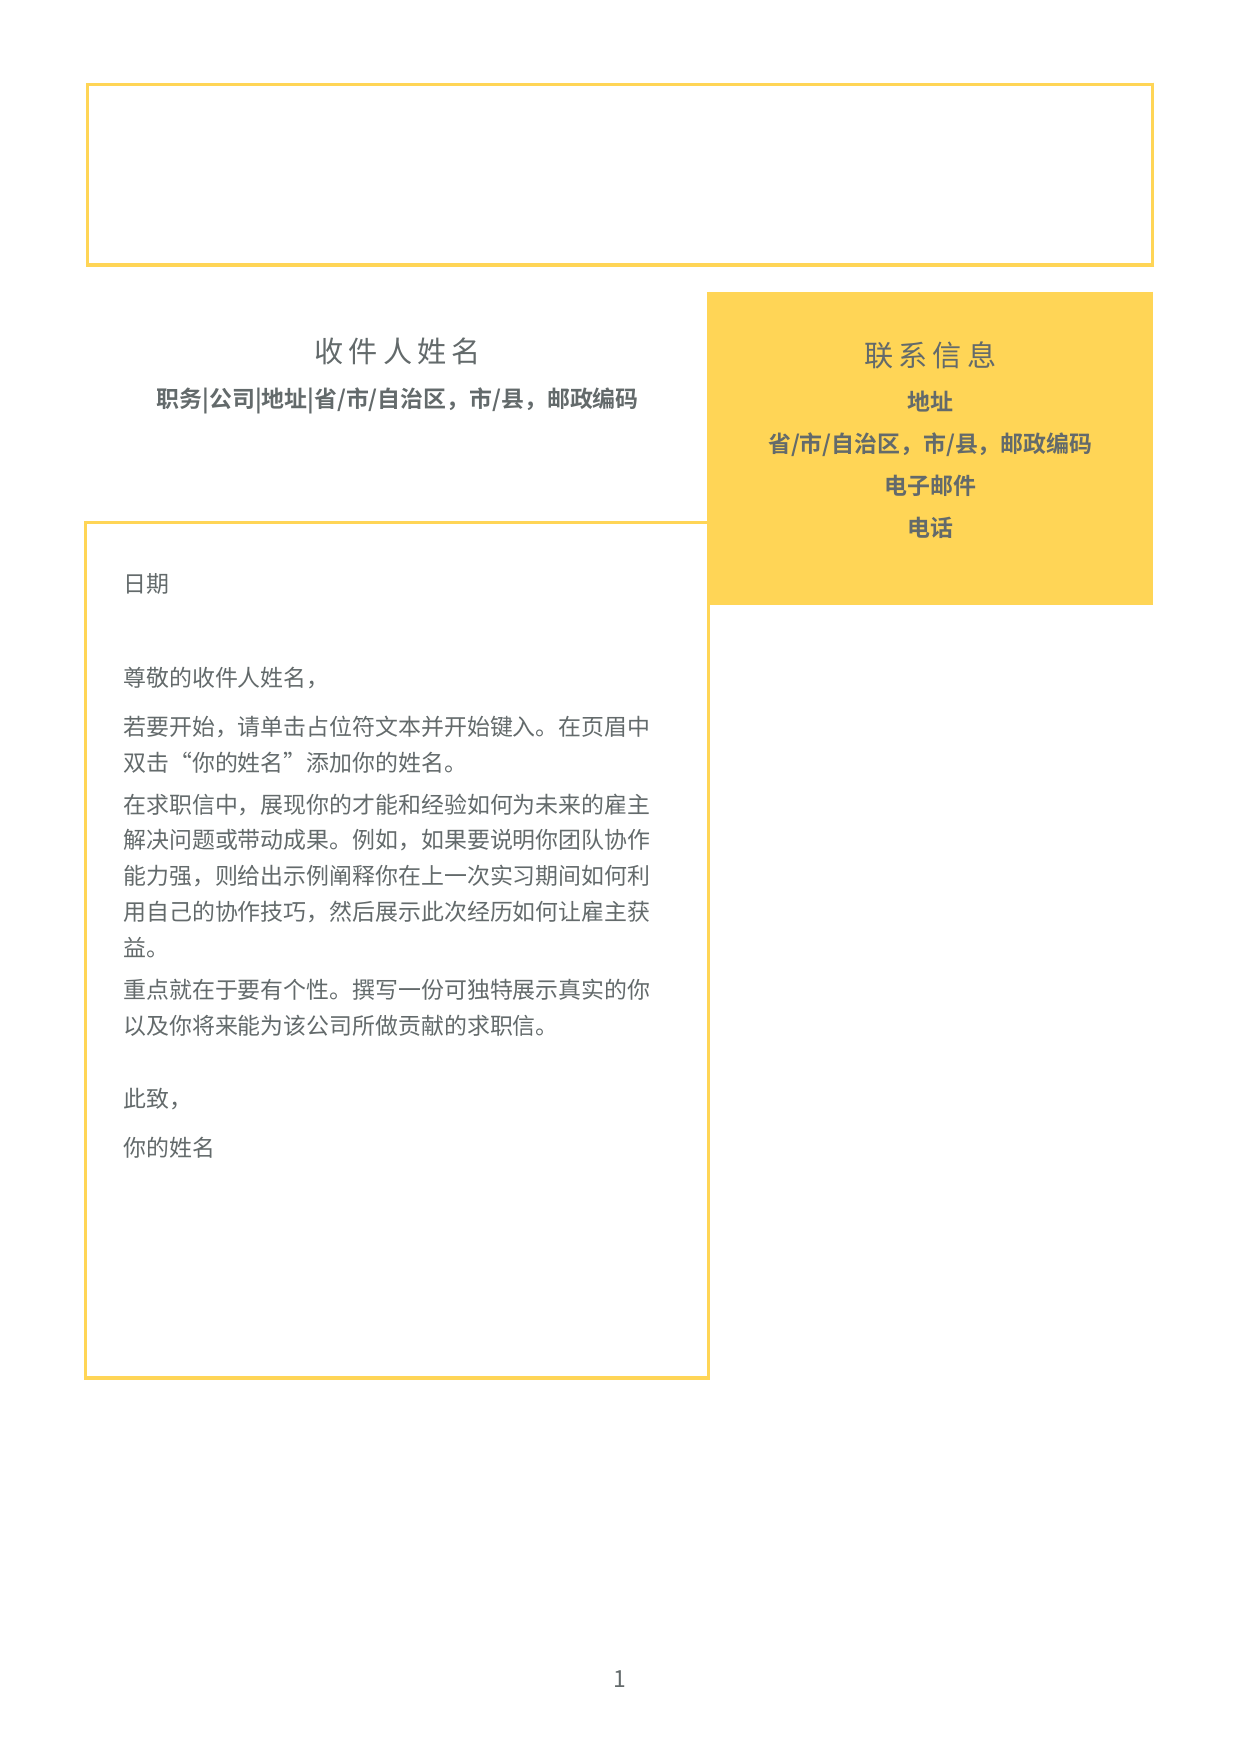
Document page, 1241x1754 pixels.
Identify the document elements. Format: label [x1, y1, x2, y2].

table_header [710, 292, 1158, 1380]
table_header [83, 292, 707, 1380]
